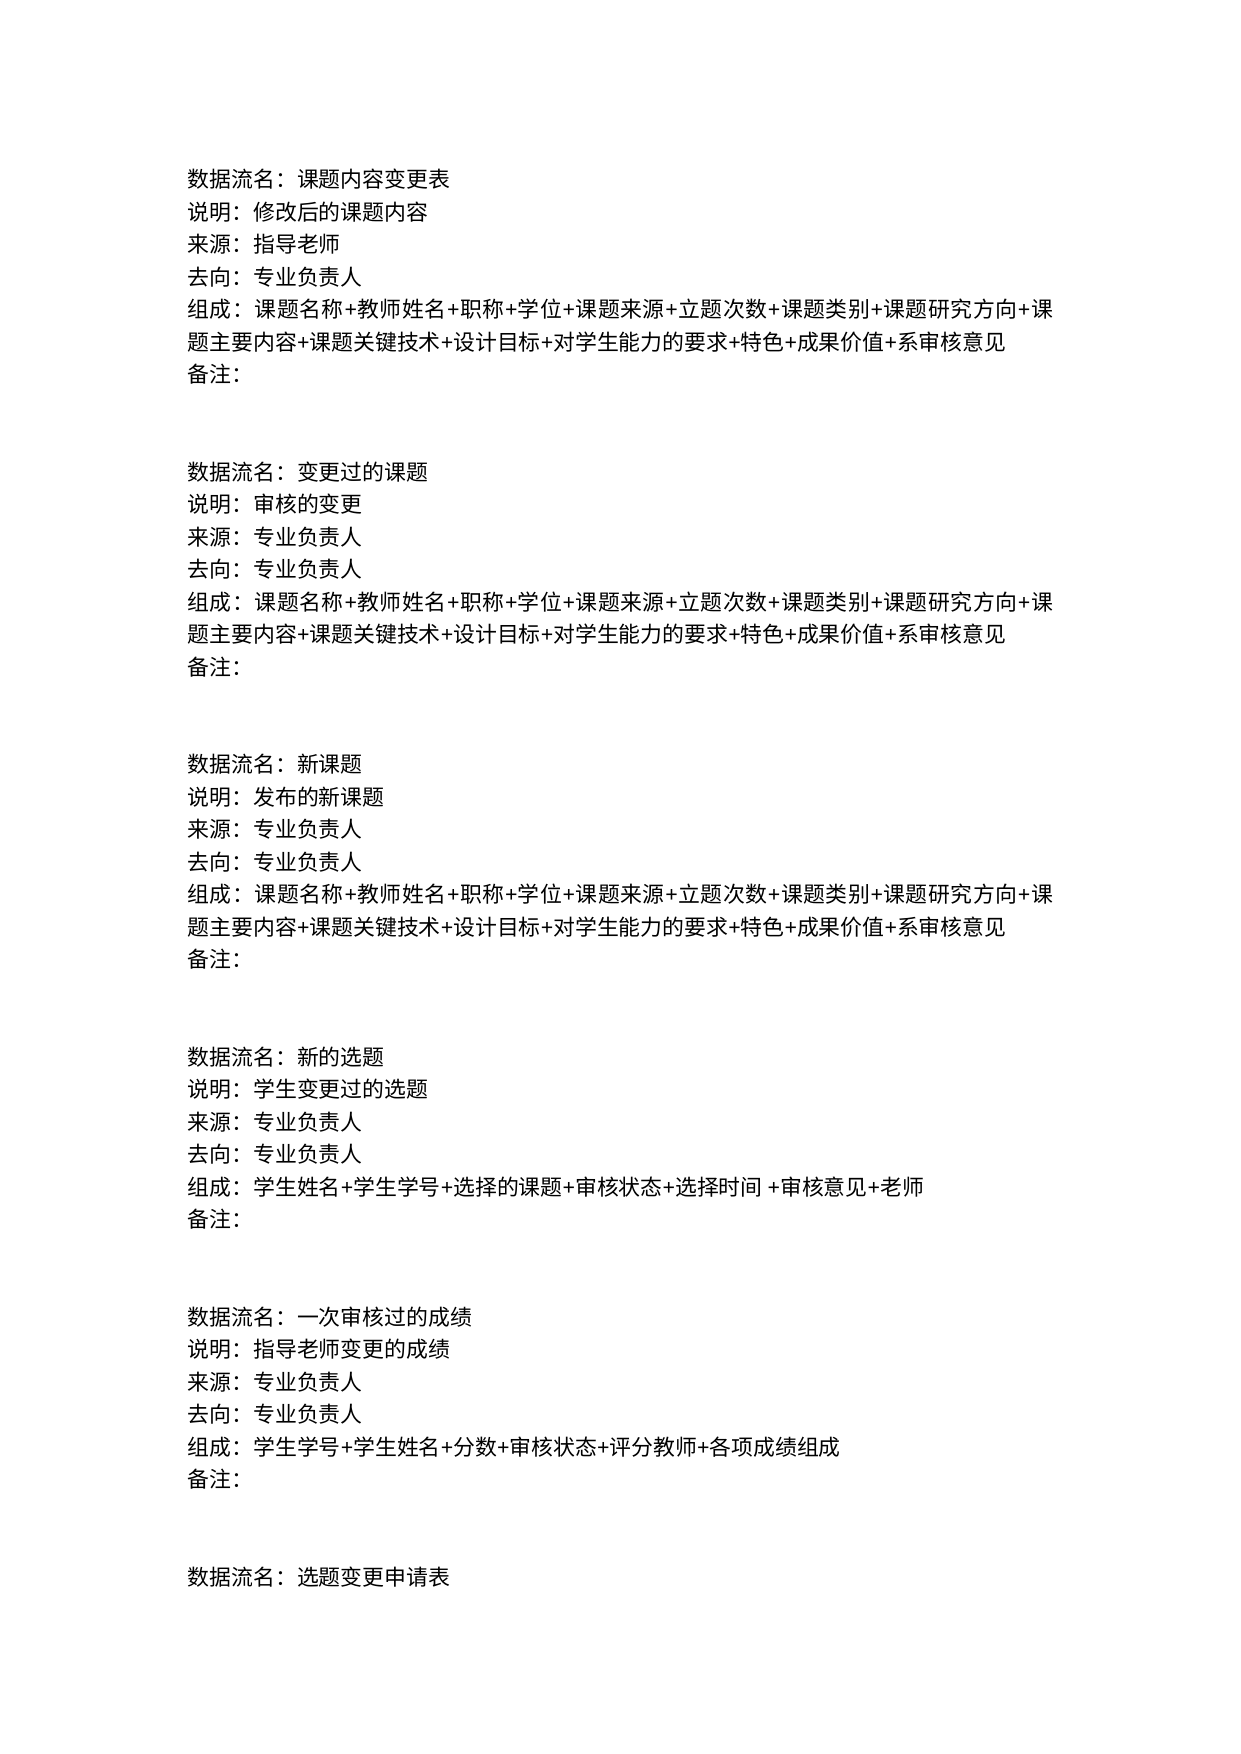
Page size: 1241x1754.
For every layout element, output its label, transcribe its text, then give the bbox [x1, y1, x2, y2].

text 说明：审核的变更 [187, 487, 1053, 519]
text 来源：专业负责人 [187, 1364, 1053, 1397]
text 备注： [187, 357, 1053, 389]
text 来源：专业负责人 [187, 519, 1053, 552]
text 说明：学生变更过的选题 [187, 1072, 1053, 1104]
text 去向：专业负责人 [187, 1137, 1053, 1169]
text 去向：专业负责人 [187, 1397, 1053, 1429]
text 说明：指导老师变更的成绩 [187, 1332, 1053, 1364]
text 组成：学生姓名+学生学号+选择的课题+审核状态+选择时间 +审核意见+老师 [187, 1169, 1053, 1202]
text 备注： [187, 1462, 1053, 1494]
text 去向：专业负责人 [187, 844, 1053, 877]
text 说明：修改后的课题内容 [187, 194, 1053, 227]
text 数据流名：课题内容变更表 [187, 162, 1053, 194]
text 数据流名：新的选题 [187, 1039, 1053, 1072]
text 备注： [187, 1202, 1053, 1234]
text 组成：课题名称+教师姓名+职称+学位+课题来源+立题次数+课题类别+课题研究方向+课题主要内容+课题关键技术+设计目标+对学生能力的要求+特色+成果价值+系审核意见 [187, 292, 1053, 357]
text 组成：课题名称+教师姓名+职称+学位+课题来源+立题次数+课题类别+课题研究方向+课题主要内容+课题关键技术+设计目标+对学生能力的要求+特色+成果价值+系审核意见 [187, 584, 1053, 649]
text 组成：学生学号+学生姓名+分数+审核状态+评分教师+各项成绩组成 [187, 1429, 1053, 1462]
text 来源：指导老师 [187, 227, 1053, 259]
text 数据流名：新课题 [187, 747, 1053, 779]
text 组成：课题名称+教师姓名+职称+学位+课题来源+立题次数+课题类别+课题研究方向+课题主要内容+课题关键技术+设计目标+对学生能力的要求+特色+成果价值+系审核意见 [187, 877, 1053, 942]
text 备注： [187, 942, 1053, 974]
text 数据流名：一次审核过的成绩 [187, 1299, 1053, 1332]
text 数据流名：选题变更申请表 [187, 1559, 1053, 1592]
text 数据流名：变更过的课题 [187, 454, 1053, 487]
text 去向：专业负责人 [187, 552, 1053, 584]
text 备注： [187, 649, 1053, 682]
text 来源：专业负责人 [187, 1104, 1053, 1137]
text 去向：专业负责人 [187, 259, 1053, 292]
text 来源：专业负责人 [187, 812, 1053, 844]
text 说明：发布的新课题 [187, 779, 1053, 812]
